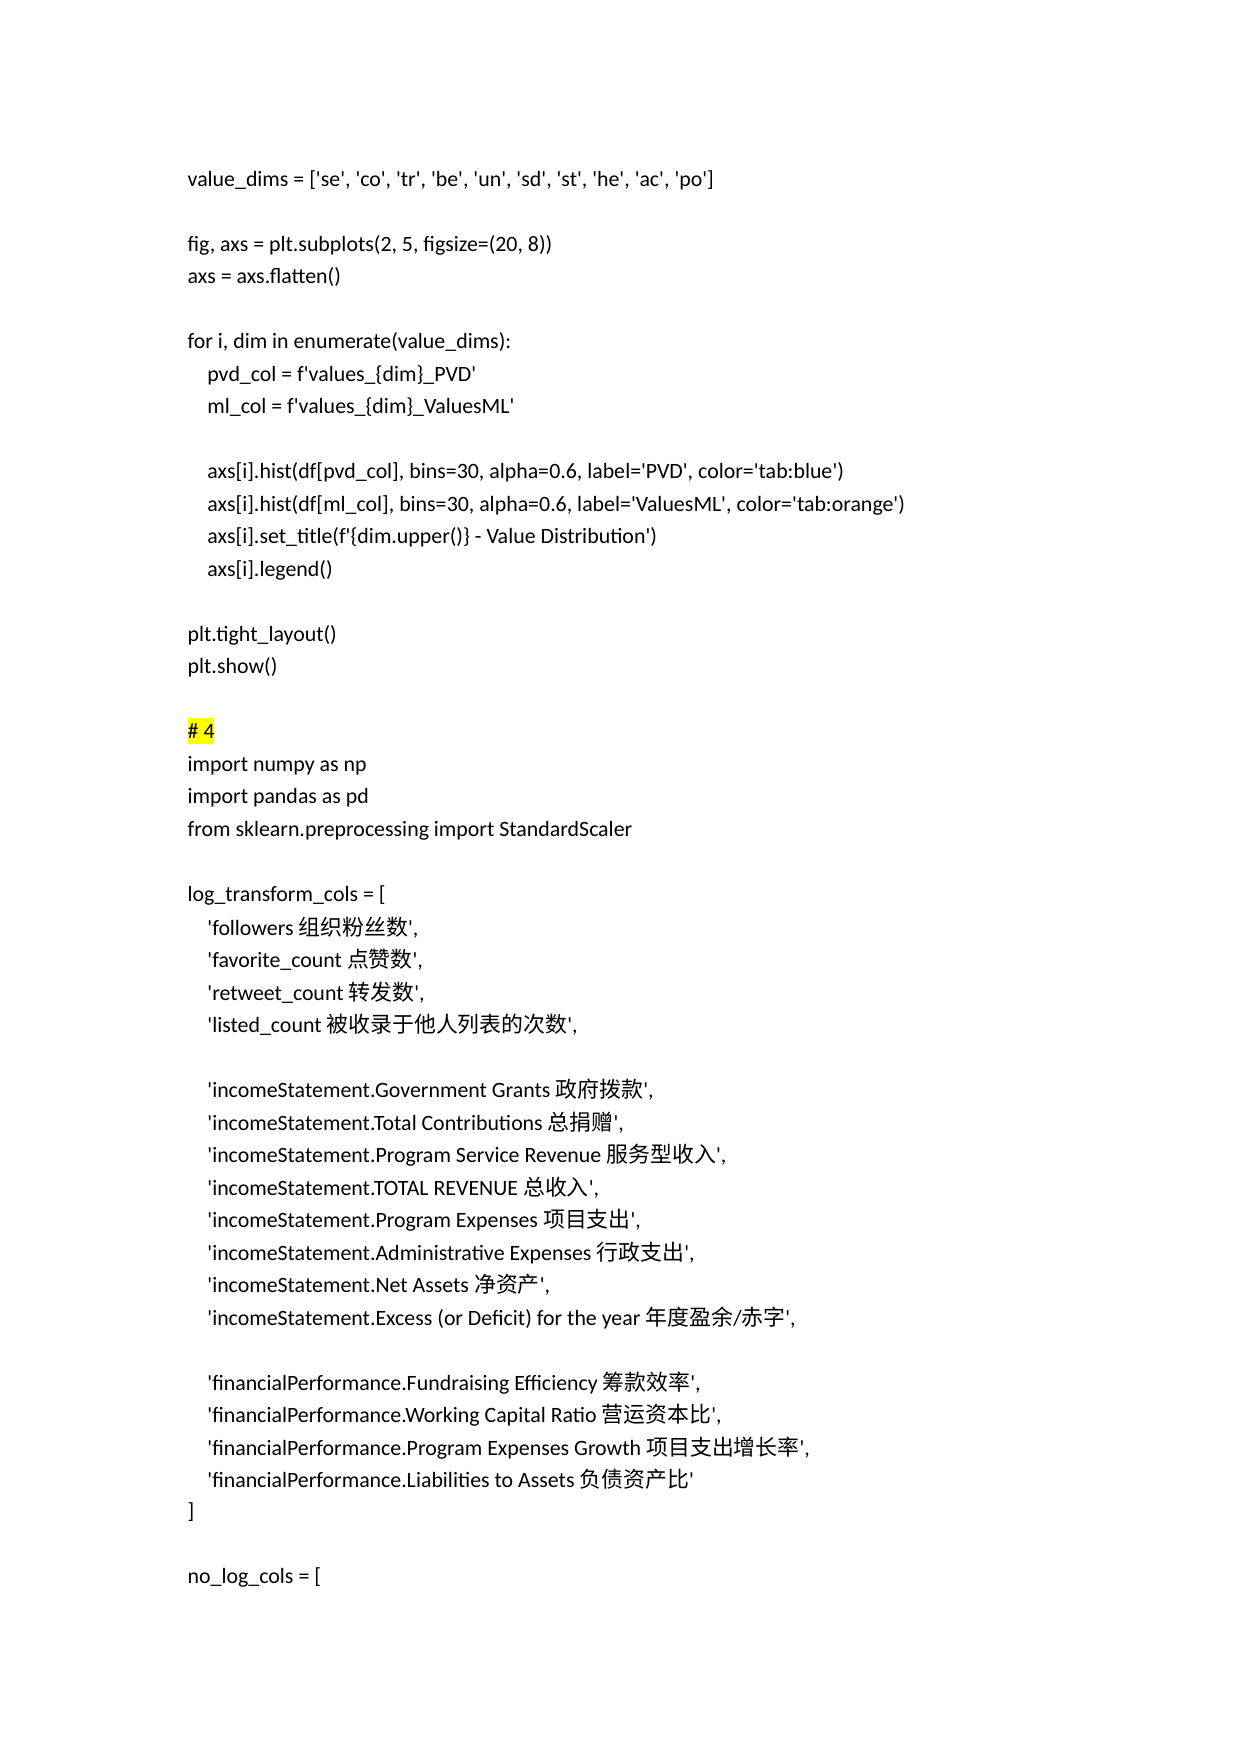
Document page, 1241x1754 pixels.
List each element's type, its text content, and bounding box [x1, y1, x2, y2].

text 'retweet_count 转发数', [187, 974, 1053, 1007]
text ml_col = f'values_{dim}_ValuesML' [187, 389, 1053, 422]
text import numpy as np [187, 747, 1053, 779]
text from sklearn.preprocessing import StandardScaler [187, 812, 1053, 844]
text 'incomeStatement.TOTAL REVENUE 总收入', [187, 1169, 1053, 1202]
text axs[i].hist(df[ml_col], bins=30, alpha=0.6, label='ValuesML', color='tab:orange') [187, 487, 1053, 519]
text plt.show() [187, 649, 1053, 682]
text log_transform_cols = [ [187, 877, 1053, 909]
text fig, axs = plt.subplots(2, 5, figsize=(20, 8)) [187, 227, 1053, 259]
text for i, dim in enumerate(value_dims): [187, 324, 1053, 357]
text 'incomeStatement.Program Service Revenue 服务型收入', [187, 1137, 1053, 1169]
text 'financialPerformance.Program Expenses Growth 项目支出增长率', [187, 1429, 1053, 1462]
text axs[i].set_title(f'{dim.upper()} - Value Distribution') [187, 519, 1053, 552]
text 'financialPerformance.Fundraising Efficiency 筹款效率', [187, 1364, 1053, 1397]
text 'incomeStatement.Total Contributions 总捐赠', [187, 1104, 1053, 1137]
text ] [187, 1494, 1053, 1527]
text 'incomeStatement.Government Grants 政府拨款', [187, 1072, 1053, 1104]
text 'followers 组织粉丝数', [187, 909, 1053, 942]
text axs[i].legend() [187, 552, 1053, 584]
text pvd_col = f'values_{dim}_PVD' [187, 357, 1053, 389]
text 'listed_count 被收录于他人列表的次数', [187, 1007, 1053, 1039]
text no_log_cols = [ [187, 1559, 1053, 1592]
text 'financialPerformance.Liabilities to Assets 负债资产比' [187, 1462, 1053, 1494]
text 'financialPerformance.Working Capital Ratio 营运资本比', [187, 1397, 1053, 1429]
text value_dims = ['se', 'co', 'tr', 'be', 'un', 'sd', 'st', 'he', 'ac', 'po'] [187, 162, 1053, 194]
text axs = axs.flatten() [187, 259, 1053, 292]
text 'incomeStatement.Excess (or Deficit) for the year 年度盈余/赤字', [187, 1299, 1053, 1332]
text 'incomeStatement.Administrative Expenses 行政支出', [187, 1234, 1053, 1267]
text axs[i].hist(df[pvd_col], bins=30, alpha=0.6, label='PVD', color='tab:blue') [187, 454, 1053, 487]
text 'incomeStatement.Net Assets 净资产', [187, 1267, 1053, 1299]
text 'favorite_count 点赞数', [187, 942, 1053, 974]
text # 4 [187, 714, 1053, 747]
text import pandas as pd [187, 779, 1053, 812]
text plt.tight_layout() [187, 617, 1053, 649]
text 'incomeStatement.Program Expenses 项目支出', [187, 1202, 1053, 1234]
